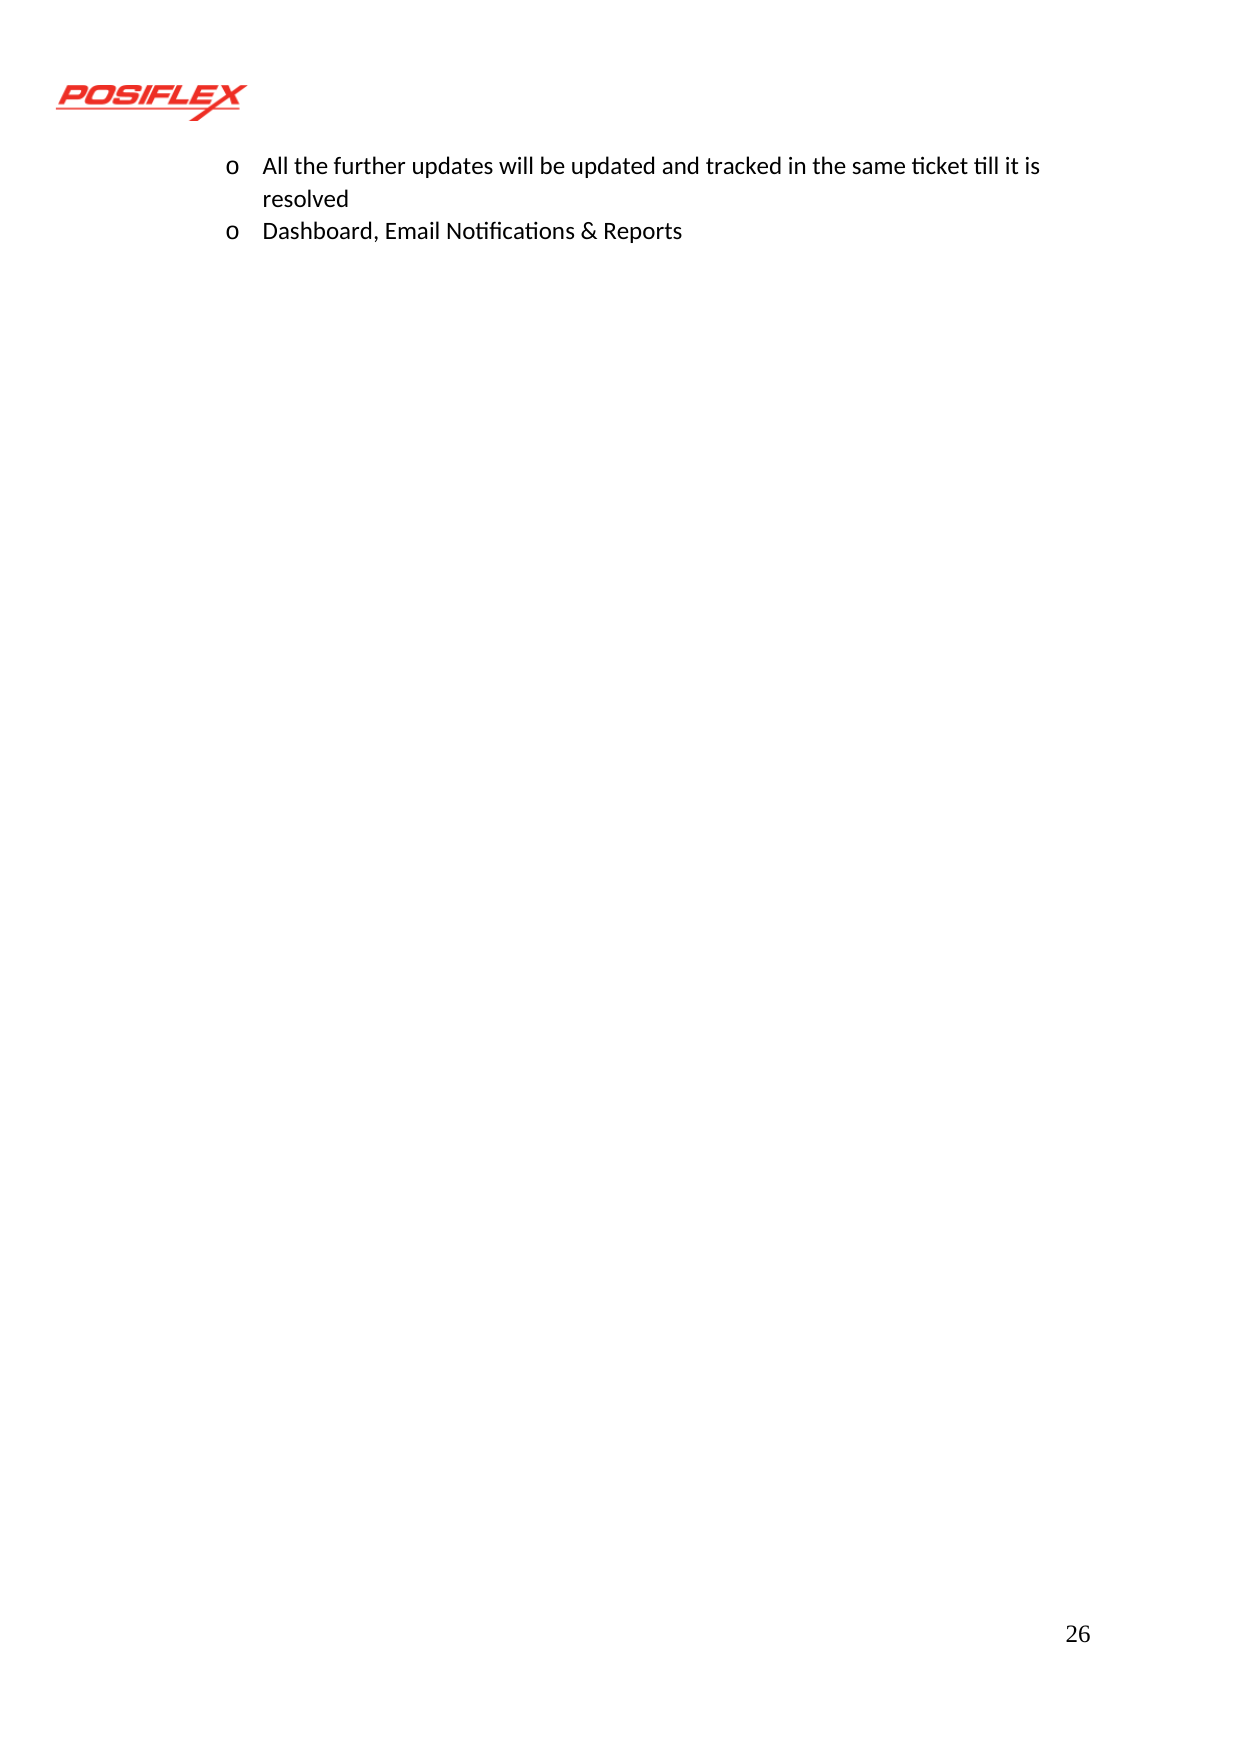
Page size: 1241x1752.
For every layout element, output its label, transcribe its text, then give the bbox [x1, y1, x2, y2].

list All the further updates will be updated and tracked in the same ticket till it is resolved [225, 150, 1090, 214]
list Dashboard, Email Notifications & Reports [225, 215, 1090, 247]
picture [55, 85, 248, 121]
